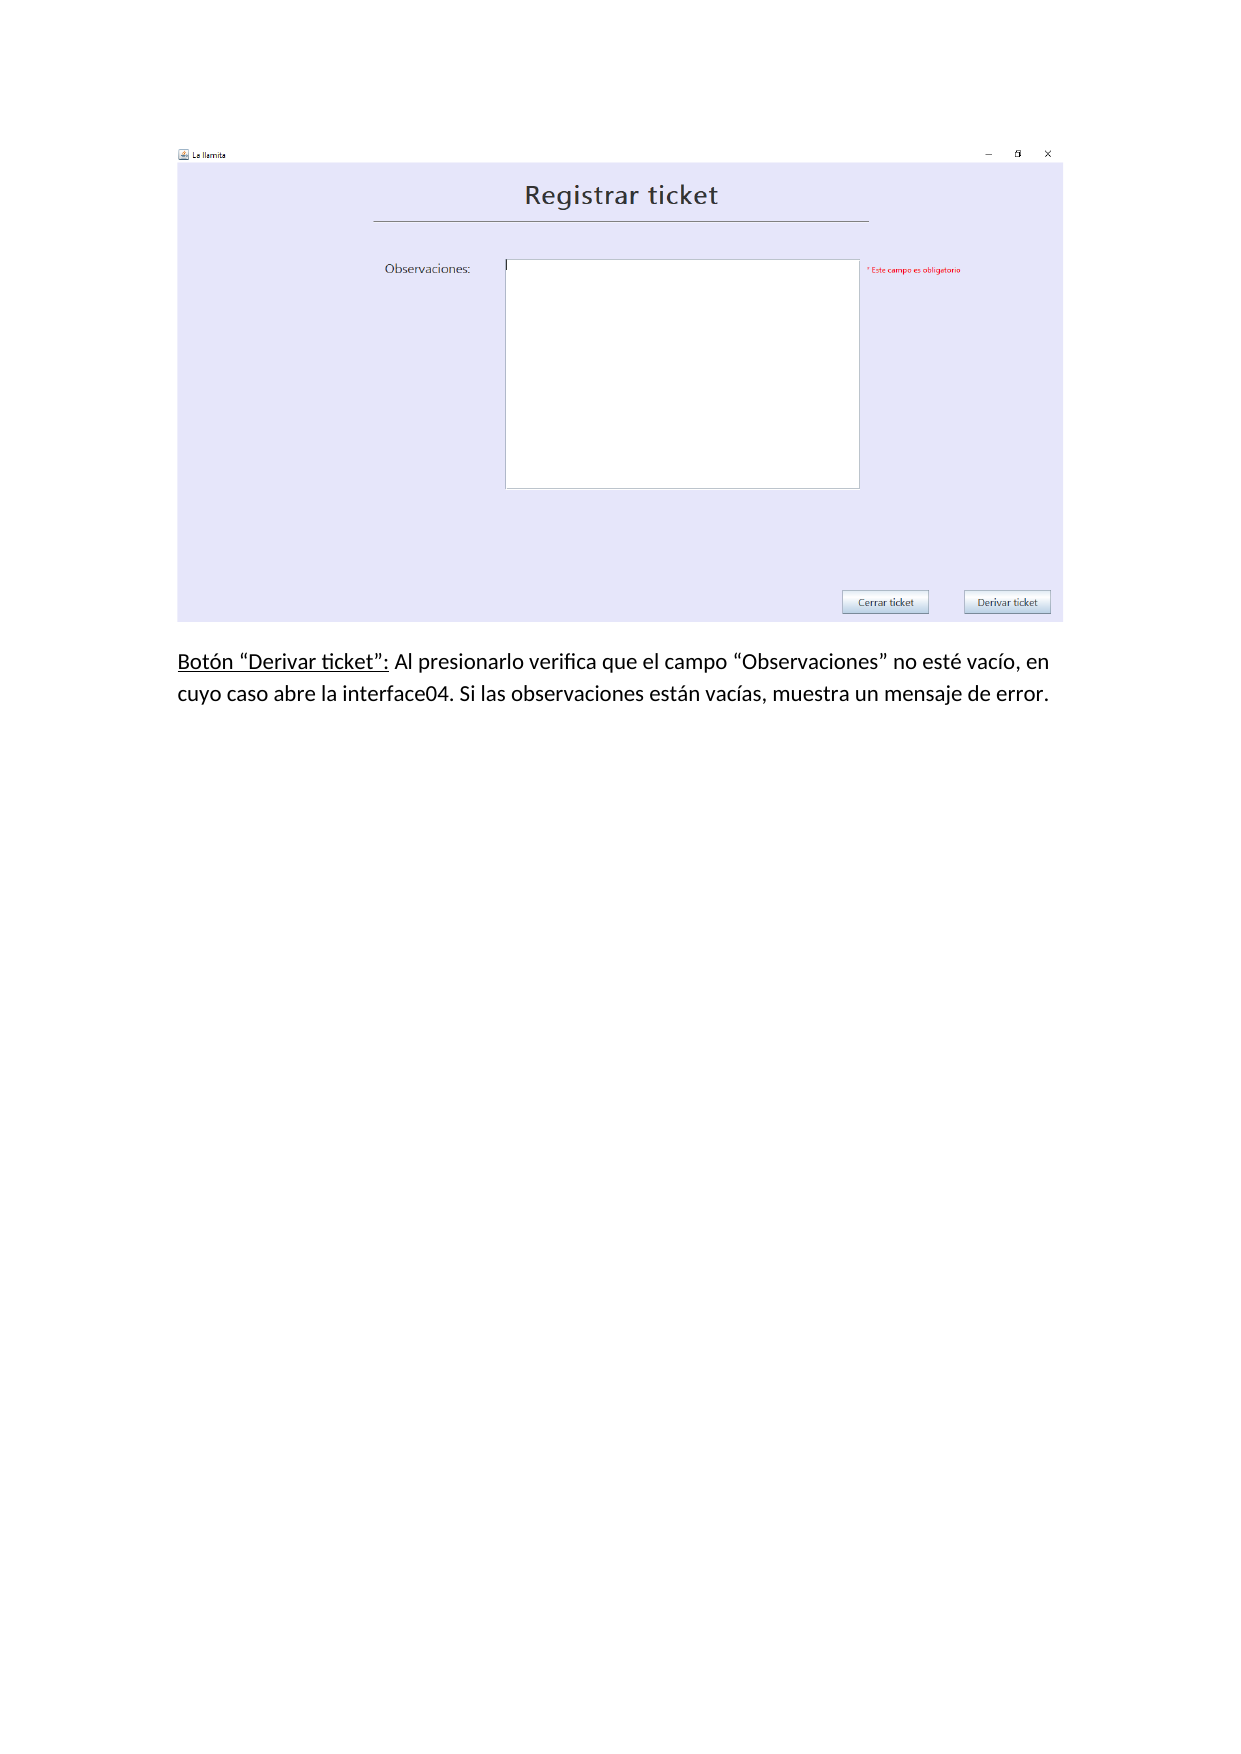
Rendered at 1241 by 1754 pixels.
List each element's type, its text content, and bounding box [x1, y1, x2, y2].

picture [177, 147, 1064, 622]
text Botón “Derivar ticket”: Al presionarlo verifica que el campo “Observaciones” no esté vacío, en cuyo caso abre la interface04. Si las observaciones están vacías, muestra un mensaje de error. [177, 647, 1063, 707]
